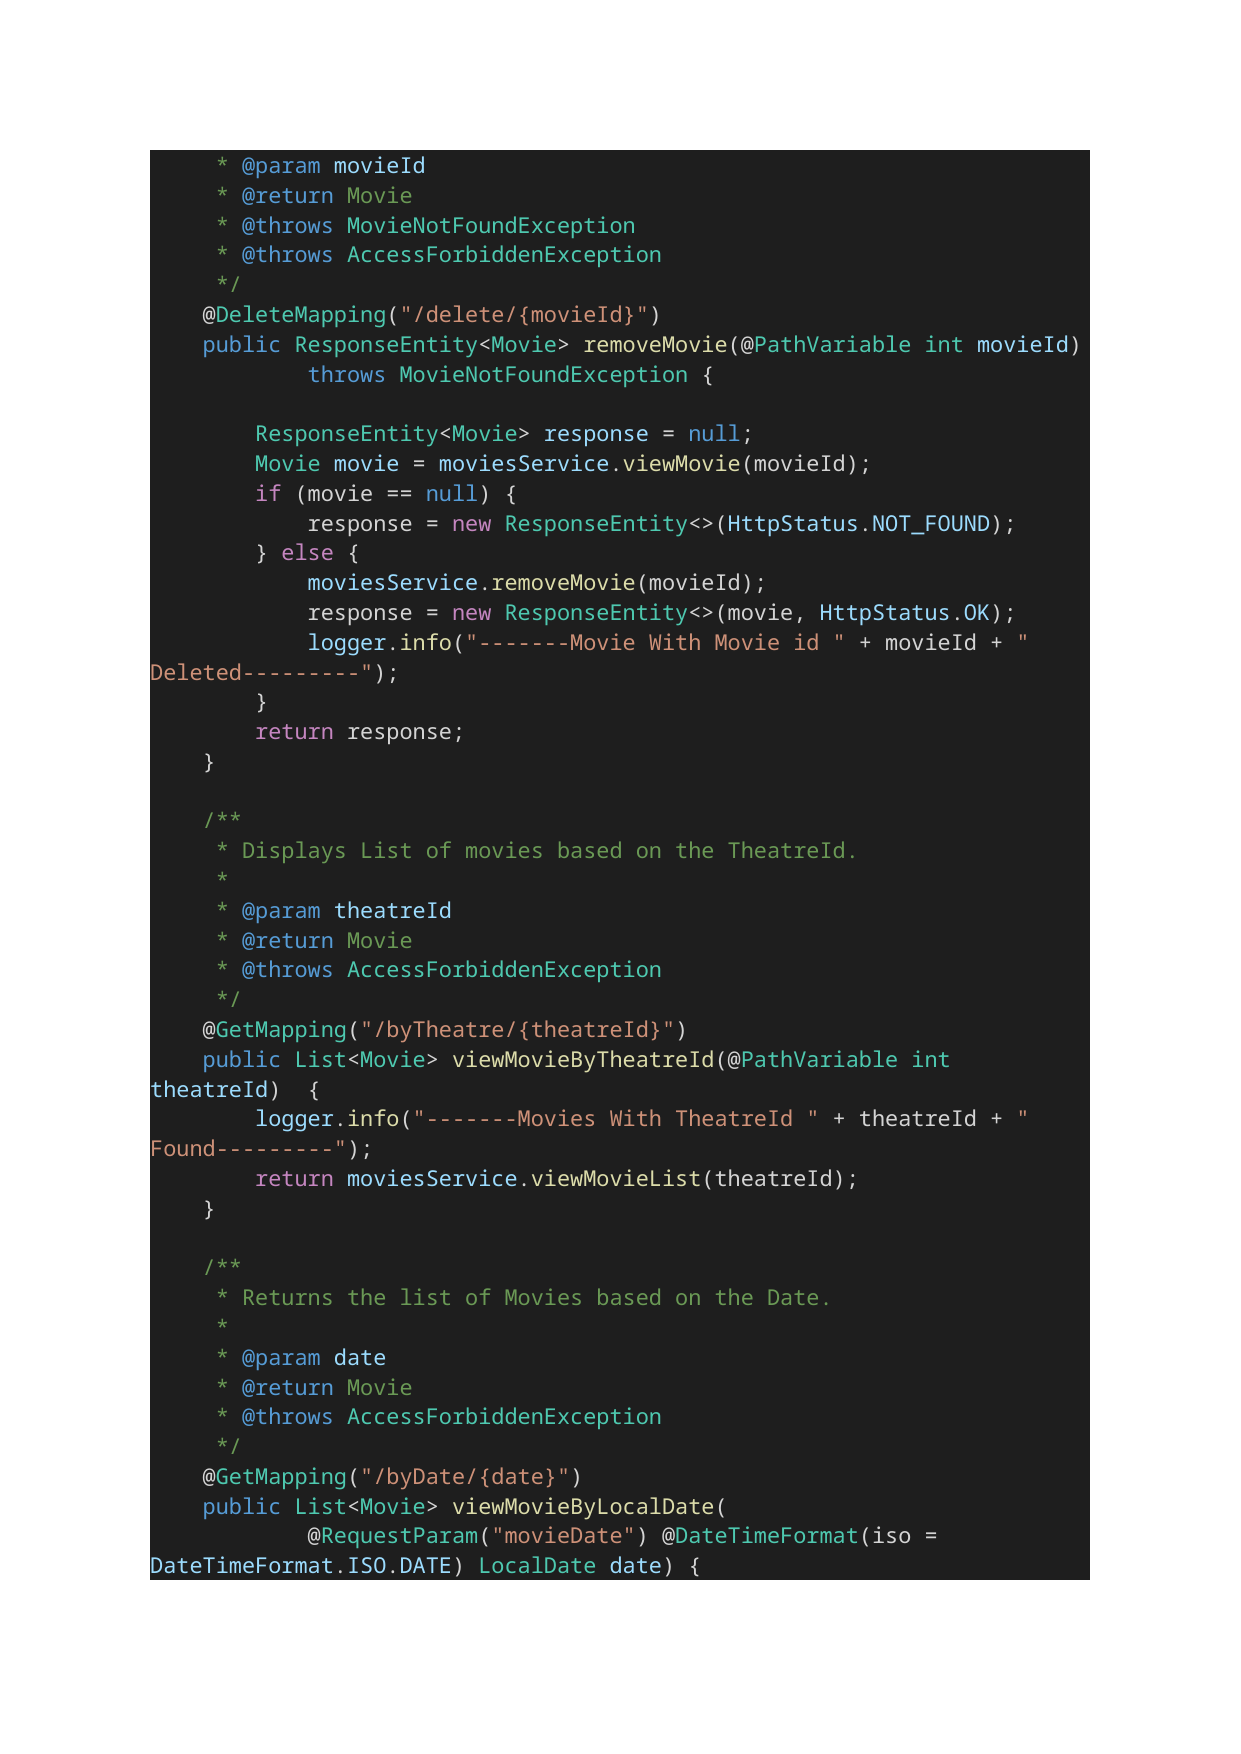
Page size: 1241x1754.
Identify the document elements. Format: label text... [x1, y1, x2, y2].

text response = new ResponseEntity<>(HttpStatus.NOT_FOUND); [150, 507, 1090, 537]
text /** [150, 1252, 1090, 1282]
text */ [150, 269, 1090, 299]
text public List<Movie> viewMovieByLocalDate( [150, 1491, 1090, 1520]
text return response; [150, 716, 1090, 746]
text logger.info("-------Movies With TheatreId " + theatreId + " Found---------"); [150, 1103, 1090, 1163]
text } [150, 686, 1090, 716]
text * @throws AccessForbiddenException [150, 954, 1090, 984]
text ResponseEntity<Movie> response = null; [150, 418, 1090, 448]
text * @throws AccessForbiddenException [150, 239, 1090, 269]
text * [150, 865, 1090, 895]
text * @param movieId [150, 150, 1090, 180]
text @RequestParam("movieDate") @DateTimeFormat(iso = DateTimeFormat.ISO.DATE) LocalDate date) { [150, 1520, 1090, 1580]
text * @return Movie [150, 924, 1090, 954]
text * @return Movie [150, 1371, 1090, 1401]
text * @throws MovieNotFoundException [150, 209, 1090, 239]
text } [150, 1193, 1090, 1222]
text @GetMapping("/byDate/{date}") [150, 1461, 1090, 1491]
text @DeleteMapping("/delete/{movieId}") [150, 299, 1090, 329]
text * @return Movie [150, 180, 1090, 209]
text public List<Movie> viewMovieByTheatreId(@PathVariable int theatreId) { [150, 1044, 1090, 1103]
text } [150, 746, 1090, 776]
text return moviesService.viewMovieList(theatreId); [150, 1163, 1090, 1193]
text */ [150, 984, 1090, 1014]
text moviesService.removeMovie(movieId); [150, 567, 1090, 597]
text response = new ResponseEntity<>(movie, HttpStatus.OK); [150, 597, 1090, 627]
text @GetMapping("/byTheatre/{theatreId}") [150, 1014, 1090, 1044]
text throws MovieNotFoundException { [150, 358, 1090, 388]
text * @param theatreId [150, 895, 1090, 924]
text * @throws AccessForbiddenException [150, 1401, 1090, 1431]
text Movie movie = moviesService.viewMovie(movieId); [150, 448, 1090, 478]
text * @param date [150, 1342, 1090, 1371]
text * Returns the list of Movies based on the Date. [150, 1282, 1090, 1312]
text */ [150, 1431, 1090, 1461]
text /** [150, 805, 1090, 835]
text logger.info("-------Movie With Movie id " + movieId + " Deleted---------"); [150, 627, 1090, 686]
text * Displays List of movies based on the TheatreId. [150, 835, 1090, 865]
text if (movie == null) { [150, 478, 1090, 507]
text public ResponseEntity<Movie> removeMovie(@PathVariable int movieId) [150, 329, 1090, 358]
text } else { [150, 537, 1090, 567]
text * [150, 1312, 1090, 1342]
